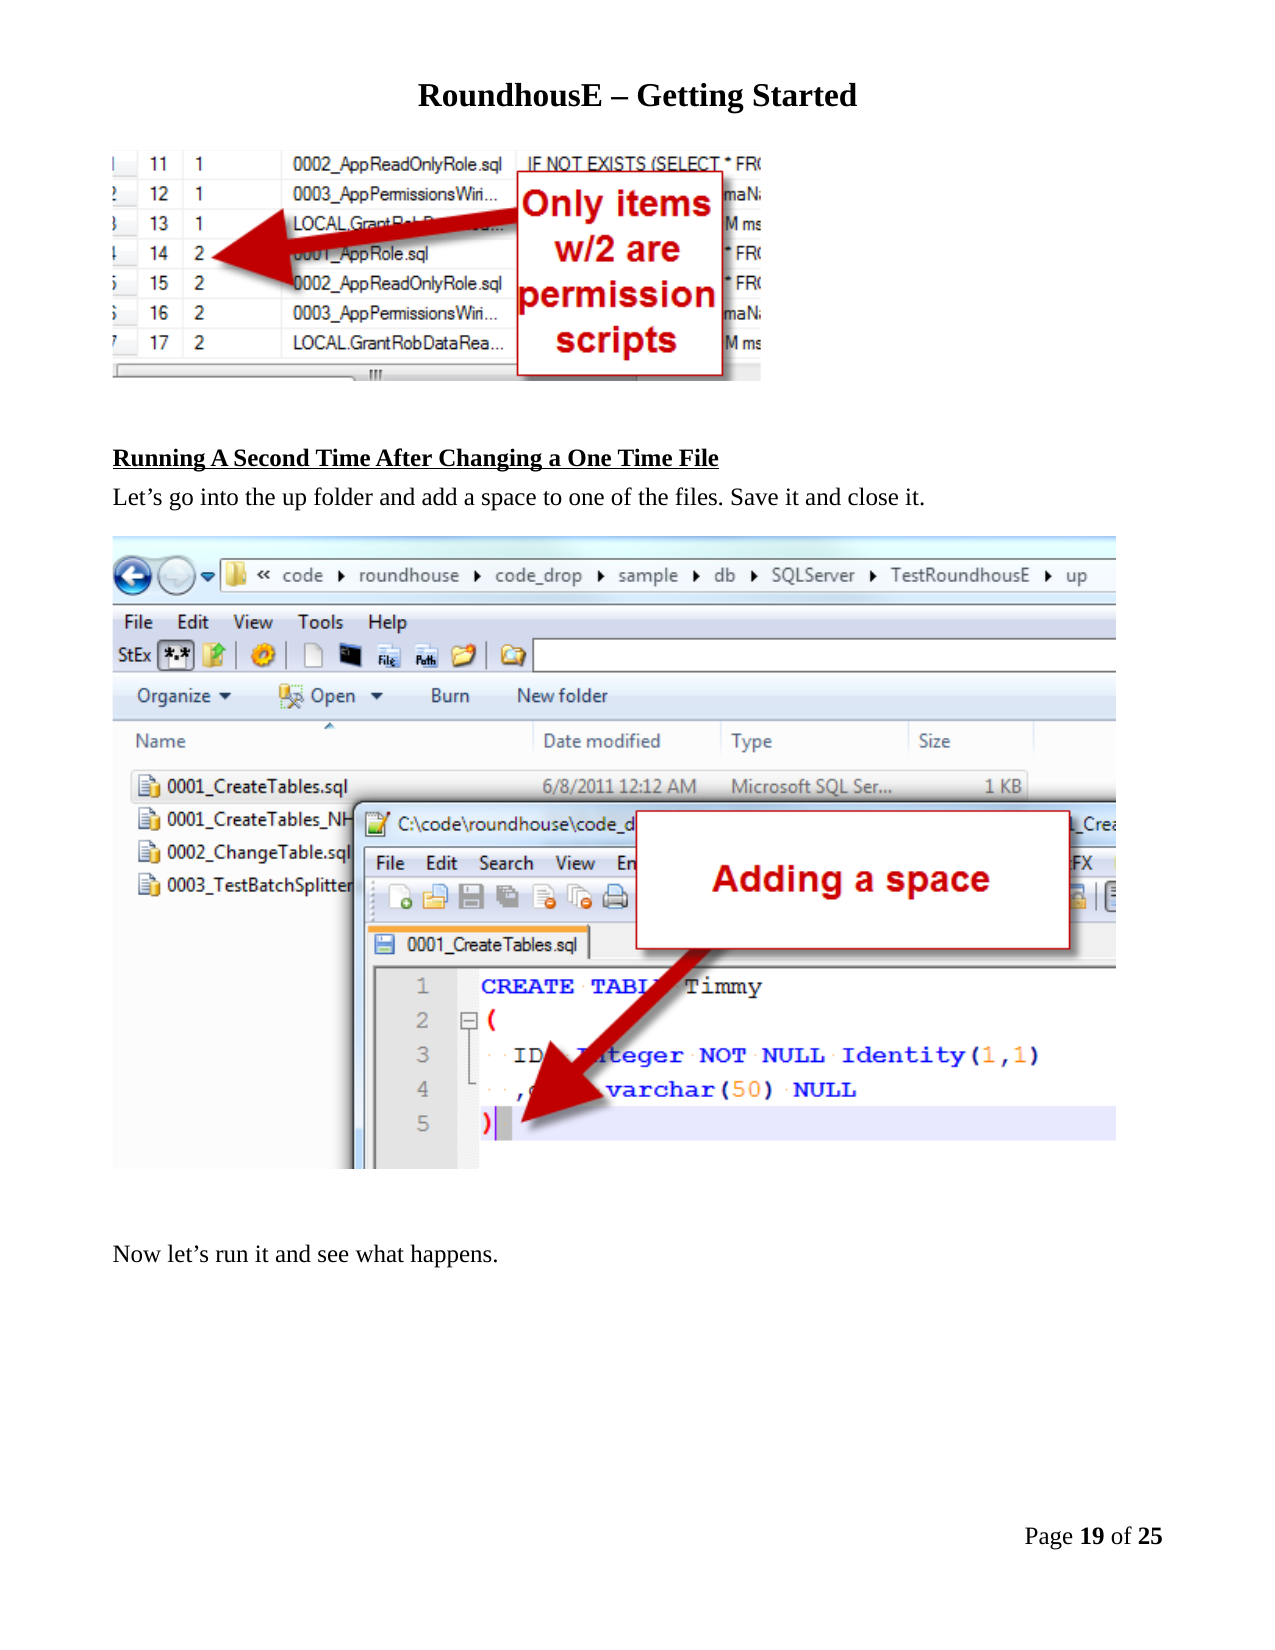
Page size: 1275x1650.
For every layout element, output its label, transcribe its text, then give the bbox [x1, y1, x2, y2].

picture [112, 150, 761, 381]
list Now let’s run it and see what happens. [112, 1239, 1162, 1268]
subtitle Running A Second Time After Changing a One Time File [112, 443, 1162, 472]
text Let’s go into the up folder and add a space to one of the files. Save it and close it. [112, 482, 1162, 511]
picture [112, 536, 1116, 1169]
